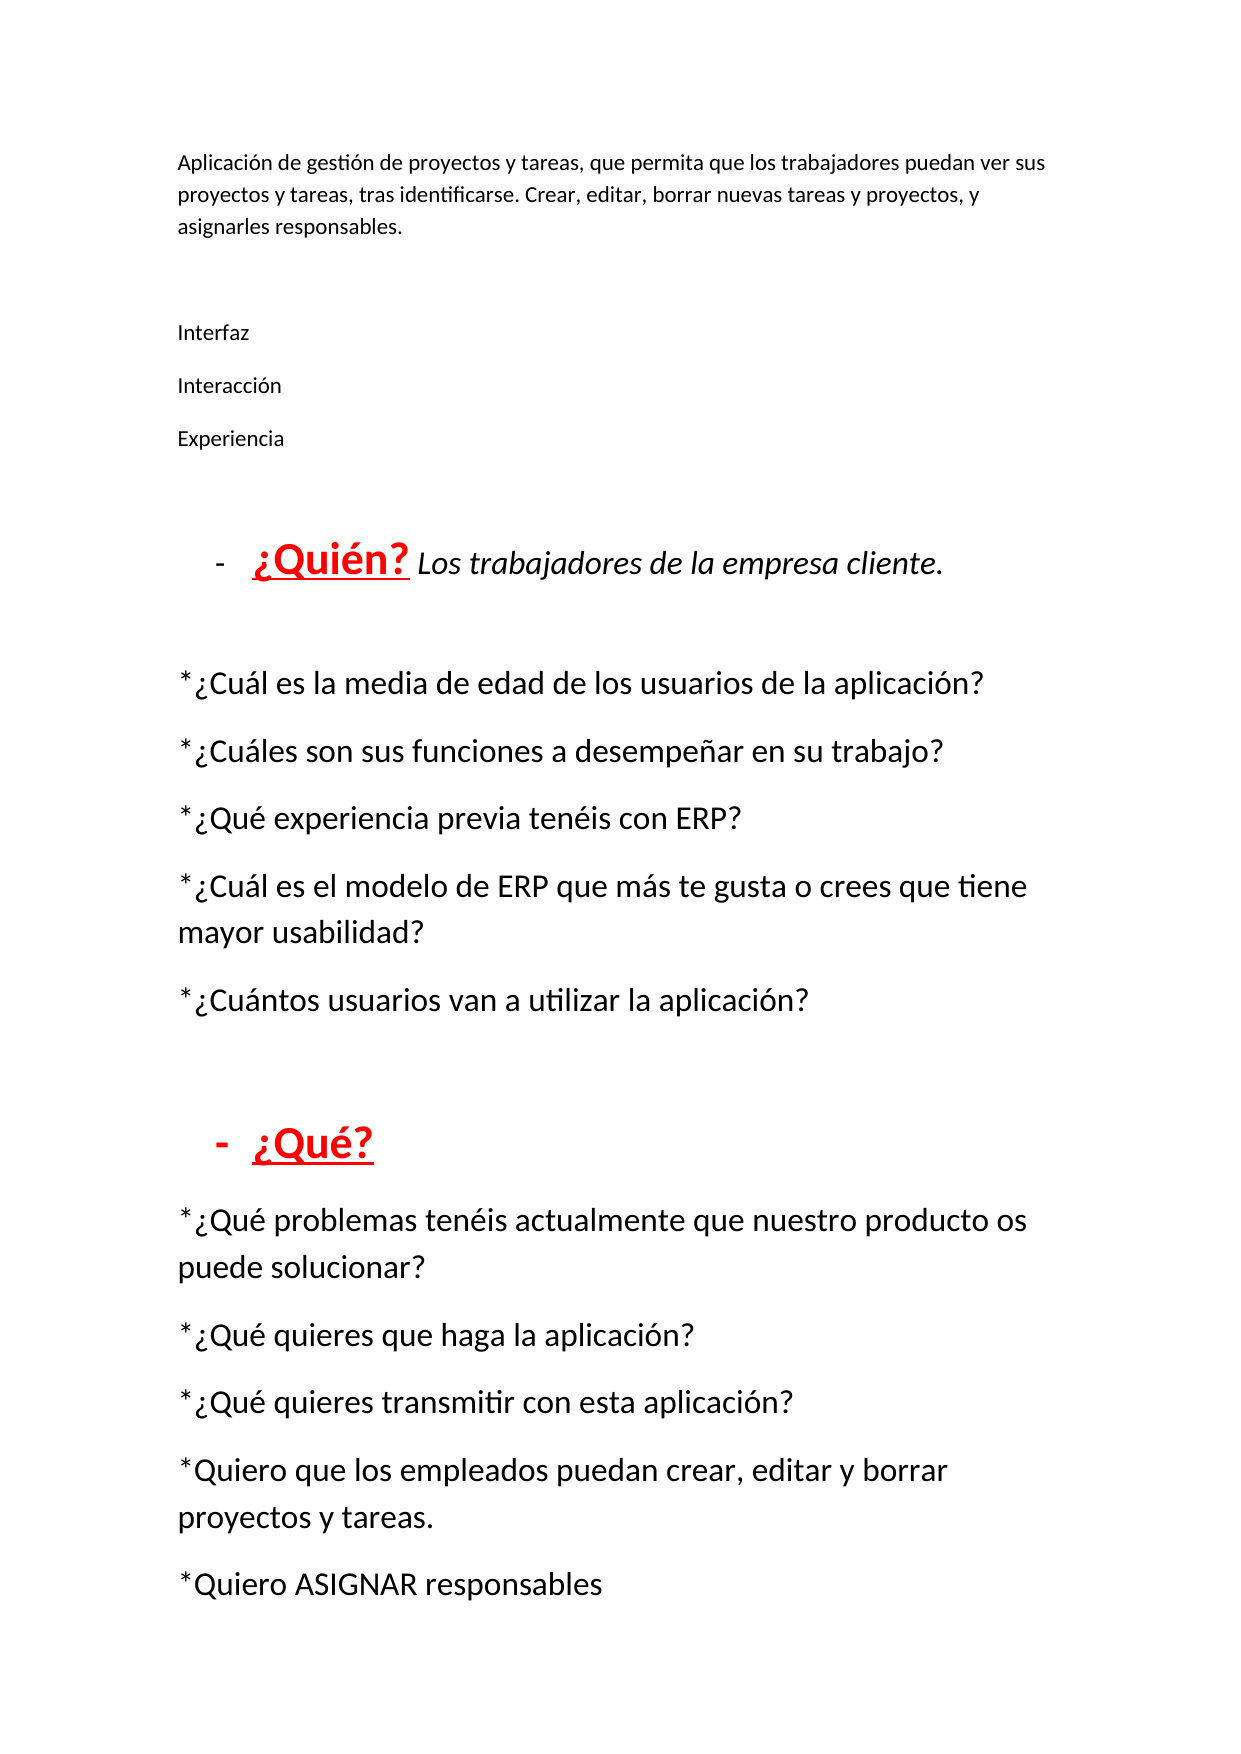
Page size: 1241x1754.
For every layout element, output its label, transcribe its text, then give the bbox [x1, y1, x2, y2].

text Aplicación de gestión de proyectos y tareas, que permita que los trabajadores puedan ver sus proyectos y tareas, tras identificarse. Crear, editar, borrar nuevas tareas y proyectos, y asignarles responsables. [177, 148, 1063, 240]
text *¿Cuál es el modelo de ERP que más te gusta o crees que tiene mayor usabilidad? [177, 865, 1063, 952]
text *Quiero que los empleados puedan crear, editar y borrar proyectos y tareas. [177, 1449, 1063, 1537]
list ¿Quién? Los trabajadores de la empresa cliente. [215, 530, 1063, 586]
text Interfaz [177, 318, 1063, 346]
text *¿Qué quieres transmitir con esta aplicación? [177, 1381, 1063, 1422]
text *¿Cuántos usuarios van a utilizar la aplicación? [177, 979, 1063, 1020]
text *Quiero ASIGNAR responsables [177, 1563, 1063, 1604]
text *¿Qué experiencia previa tenéis con ERP? [177, 797, 1063, 838]
text *¿Qué problemas tenéis actualmente que nuestro producto os puede solucionar? [177, 1199, 1063, 1287]
text *¿Cuáles son sus funciones a desempeñar en su trabajo? [177, 729, 1063, 770]
text Experiencia [177, 424, 1063, 452]
text *¿Cuál es la media de edad de los usuarios de la aplicación? [177, 662, 1063, 703]
text *¿Qué quieres que haga la aplicación? [177, 1314, 1063, 1354]
list ¿Qué? [215, 1114, 1063, 1170]
text Interacción [177, 371, 1063, 399]
